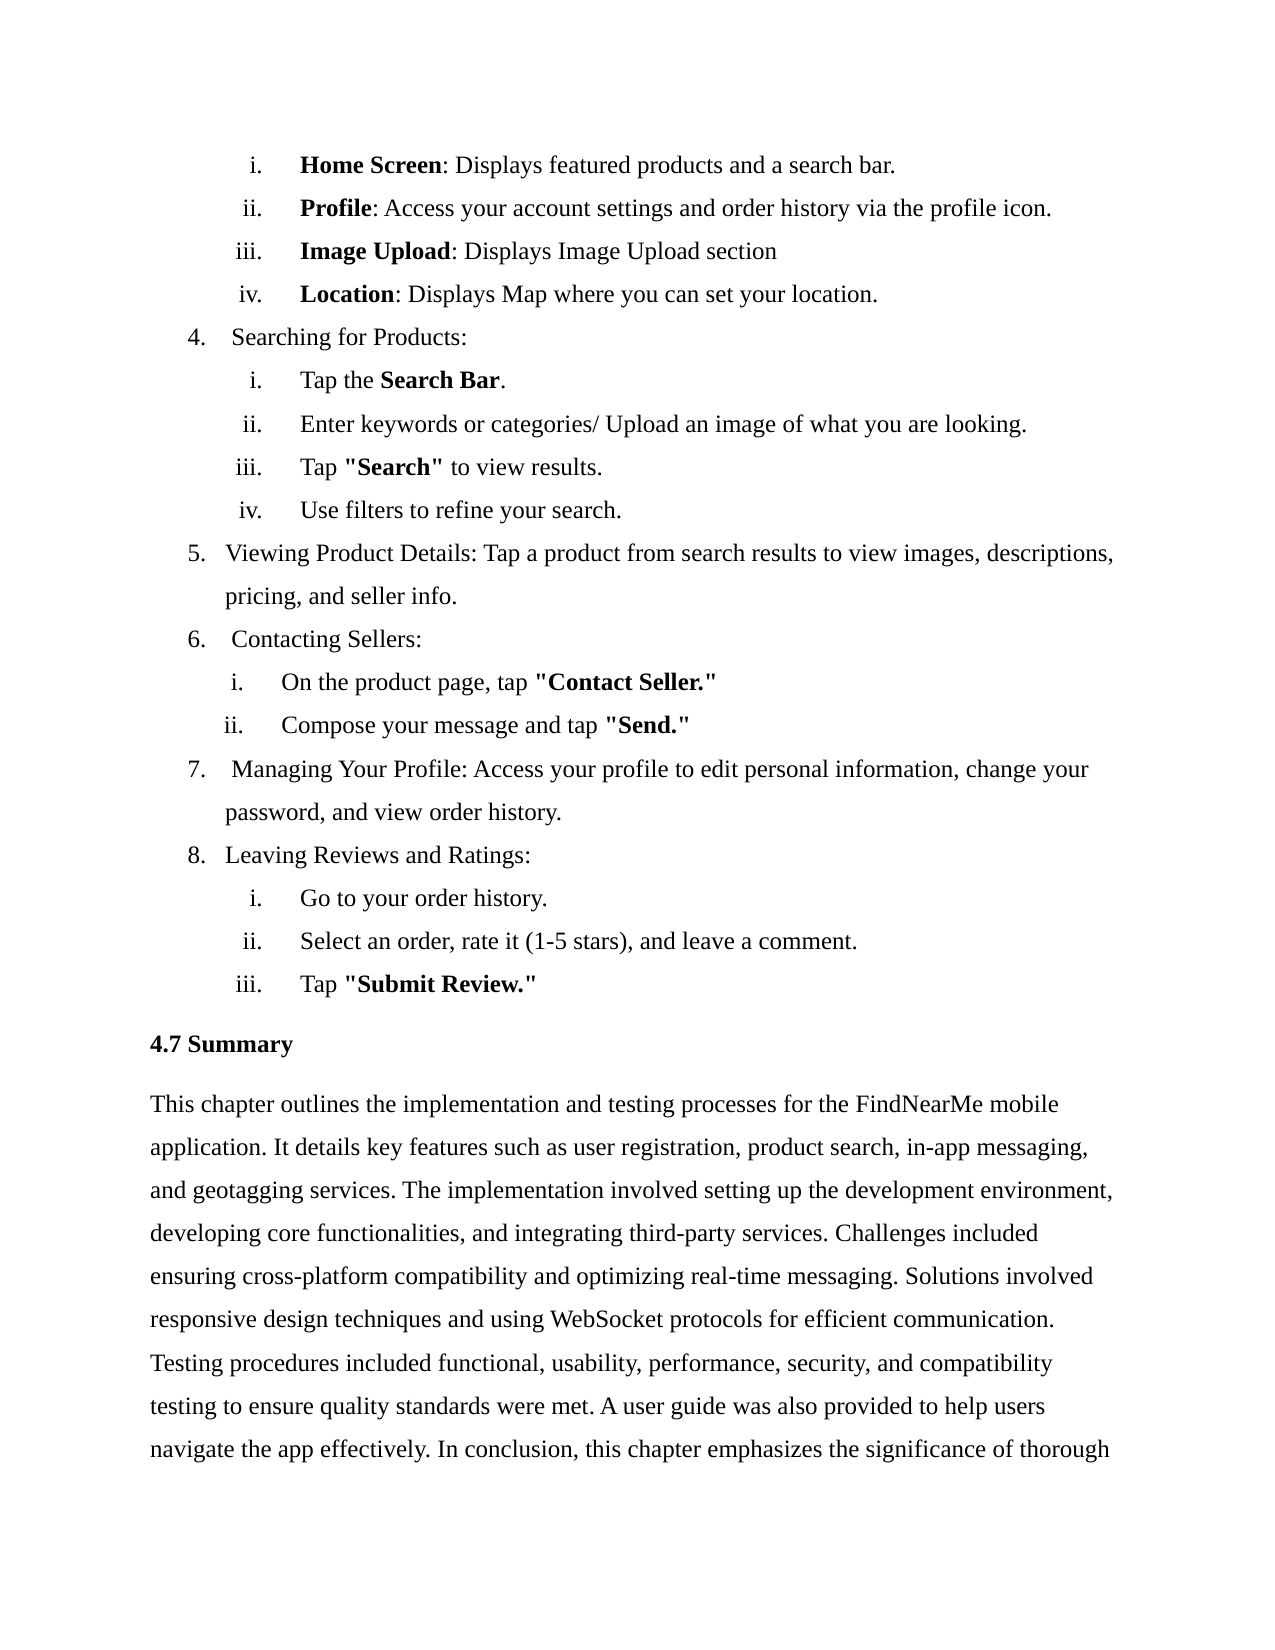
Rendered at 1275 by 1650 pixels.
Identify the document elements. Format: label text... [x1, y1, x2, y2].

list Use filters to refine your search. [262, 495, 1125, 524]
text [150, 1089, 1125, 1463]
list Managing Your Profile: Access your profile to edit personal information, change your password, and view order history. [187, 754, 1125, 826]
list Tap "Submit Review." [262, 969, 1125, 998]
list Viewing Product Details: Tap a product from search results to view images, descriptions, pricing, and seller info. [187, 538, 1125, 610]
list Leaving Reviews and Ratings: [187, 840, 1125, 869]
list Tap "Search" to view results. [262, 452, 1125, 481]
text 4.7 Summary [150, 1029, 1125, 1058]
list Searching for Products: [187, 322, 1125, 351]
list Select an order, rate it (1-5 stars), and leave a comment. [262, 926, 1125, 955]
list On the product page, tap "Contact Seller." [244, 667, 1125, 696]
list Location: Displays Map where you can set your location. [262, 279, 1125, 308]
list Go to your order history. [262, 883, 1125, 912]
list Image Upload: Displays Image Upload section [262, 236, 1125, 265]
list Compose your message and tap "Send." [244, 711, 1125, 739]
list Home Screen: Displays featured products and a search bar. [262, 150, 1125, 179]
list Profile: Access your account settings and order history via the profile icon. [262, 193, 1125, 222]
list Enter keywords or categories/ Upload an image of what you are looking. [262, 409, 1125, 437]
list Contacting Sellers: [187, 624, 1125, 653]
list Tap the Search Bar. [262, 366, 1125, 394]
